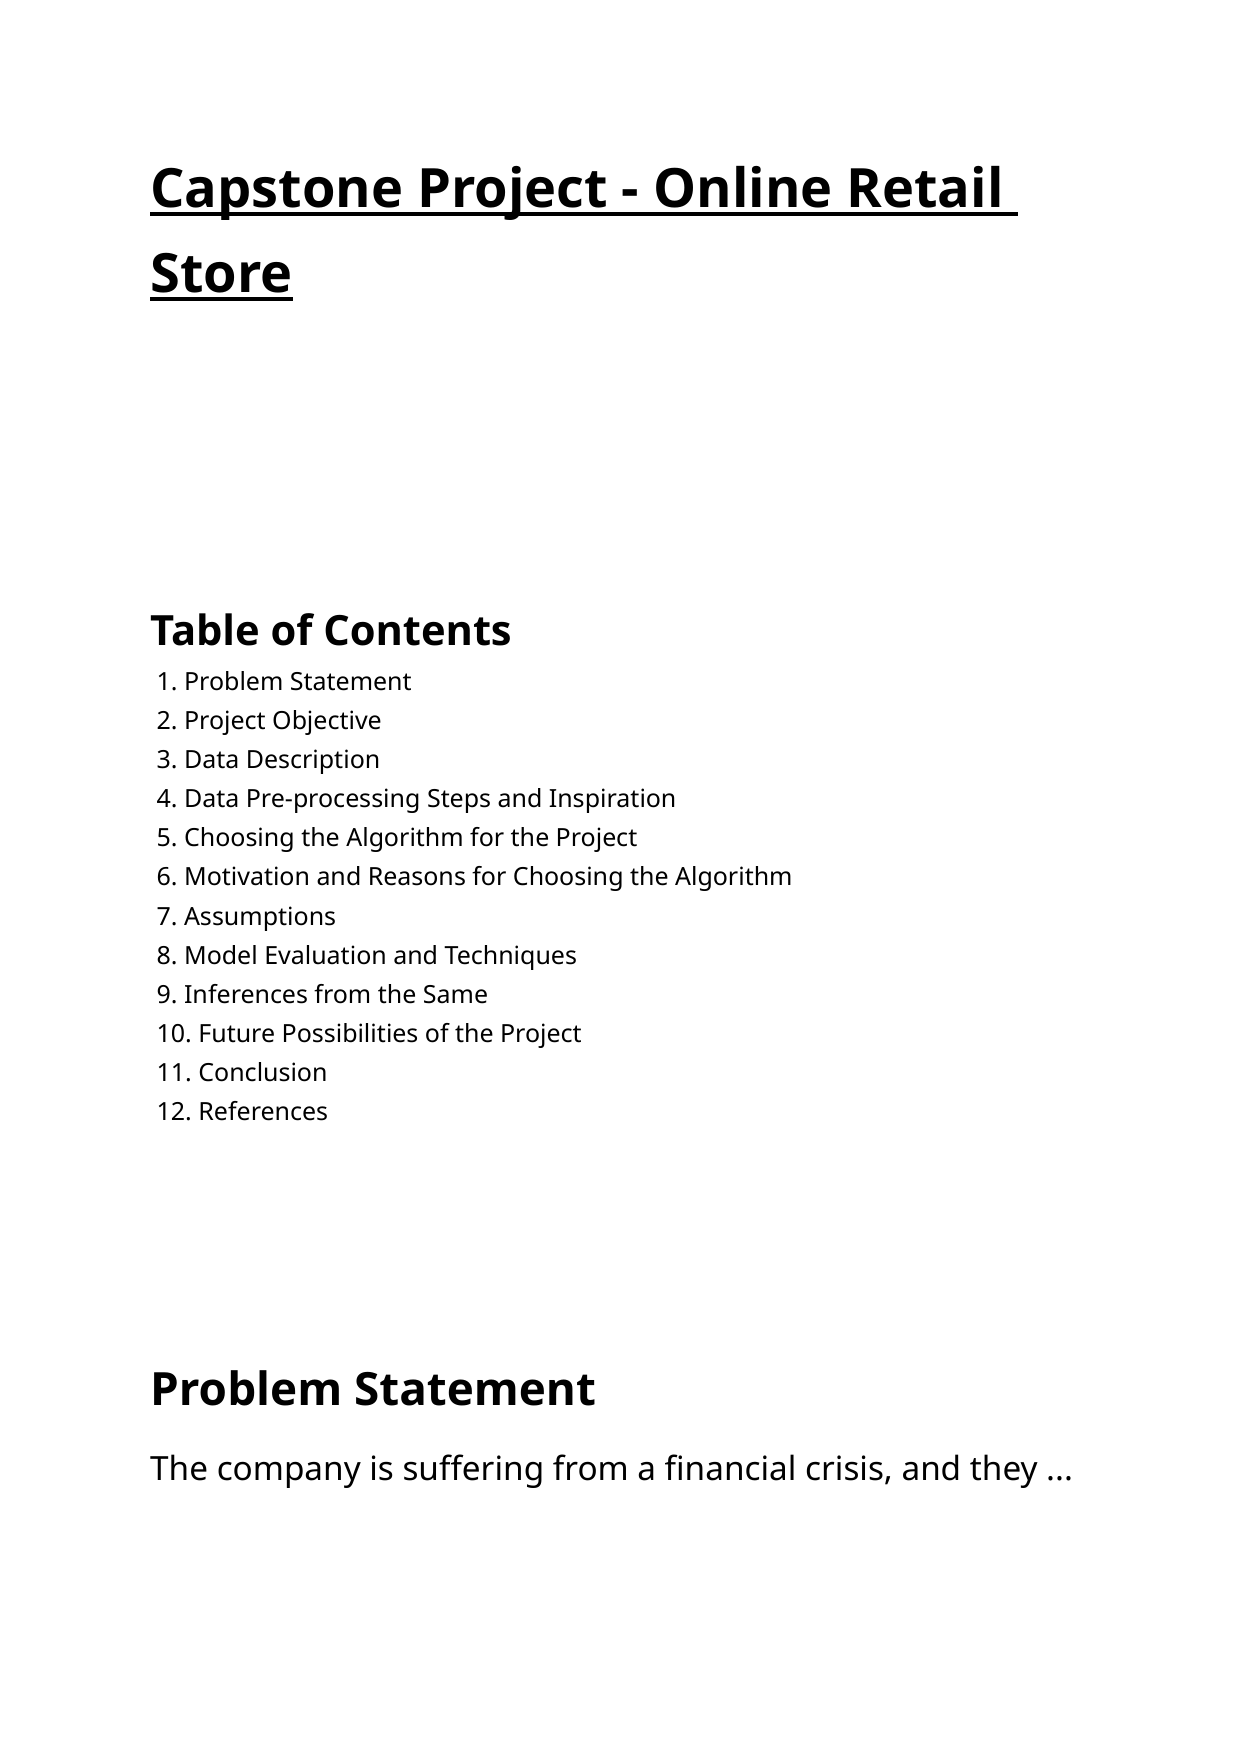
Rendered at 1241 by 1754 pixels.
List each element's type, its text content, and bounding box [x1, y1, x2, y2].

text The company is suffering from a financial crisis, and they ... [150, 1445, 1090, 1490]
text Table of Contents 1. Problem Statement 2. Project Objective 3. Data Description 4. Data Pre-processing Steps and Inspiration 5. Choosing the Algorithm for the Project 6. Motivation and Reasons for Choosing the Algorithm 7. Assumptions 8. Model Evaluation and Techniques 9. Inferences from the Same 10. Future Possibilities of the Project 11. Conclusion 12. References [150, 601, 1090, 1167]
text Capstone Project - Online Retail Store [150, 150, 1090, 308]
text Problem Statement [150, 1356, 1090, 1419]
